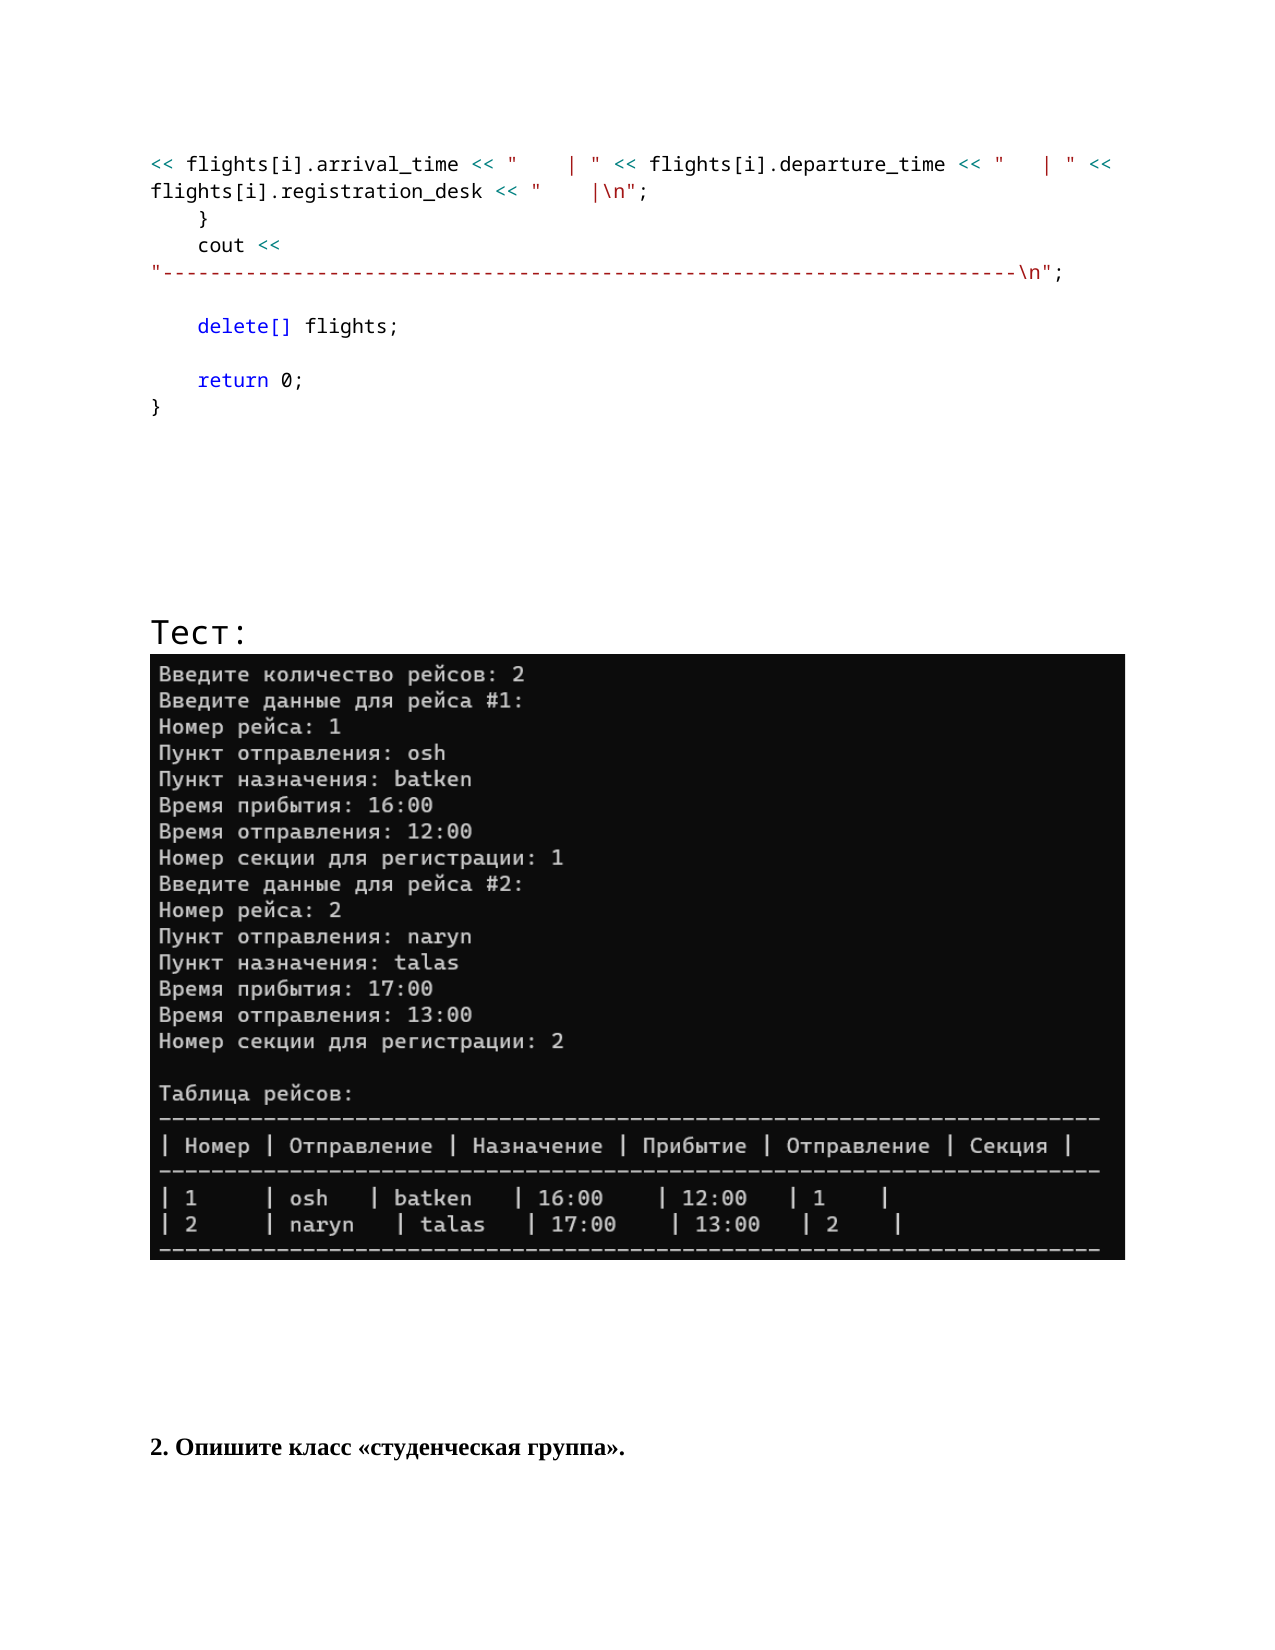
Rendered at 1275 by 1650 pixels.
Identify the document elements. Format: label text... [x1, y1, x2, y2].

text } [150, 204, 1125, 231]
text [150, 150, 1125, 204]
text cout << "------------------------------------------------------------------------\n"; [150, 231, 1125, 285]
text delete[] flights; [150, 312, 1125, 339]
text 2. Опишите класс «студенческая группа». [150, 1432, 1125, 1461]
text Тест: [150, 609, 1125, 654]
picture [150, 654, 1125, 1260]
text return 0; [150, 366, 1125, 393]
text } [150, 393, 1125, 420]
